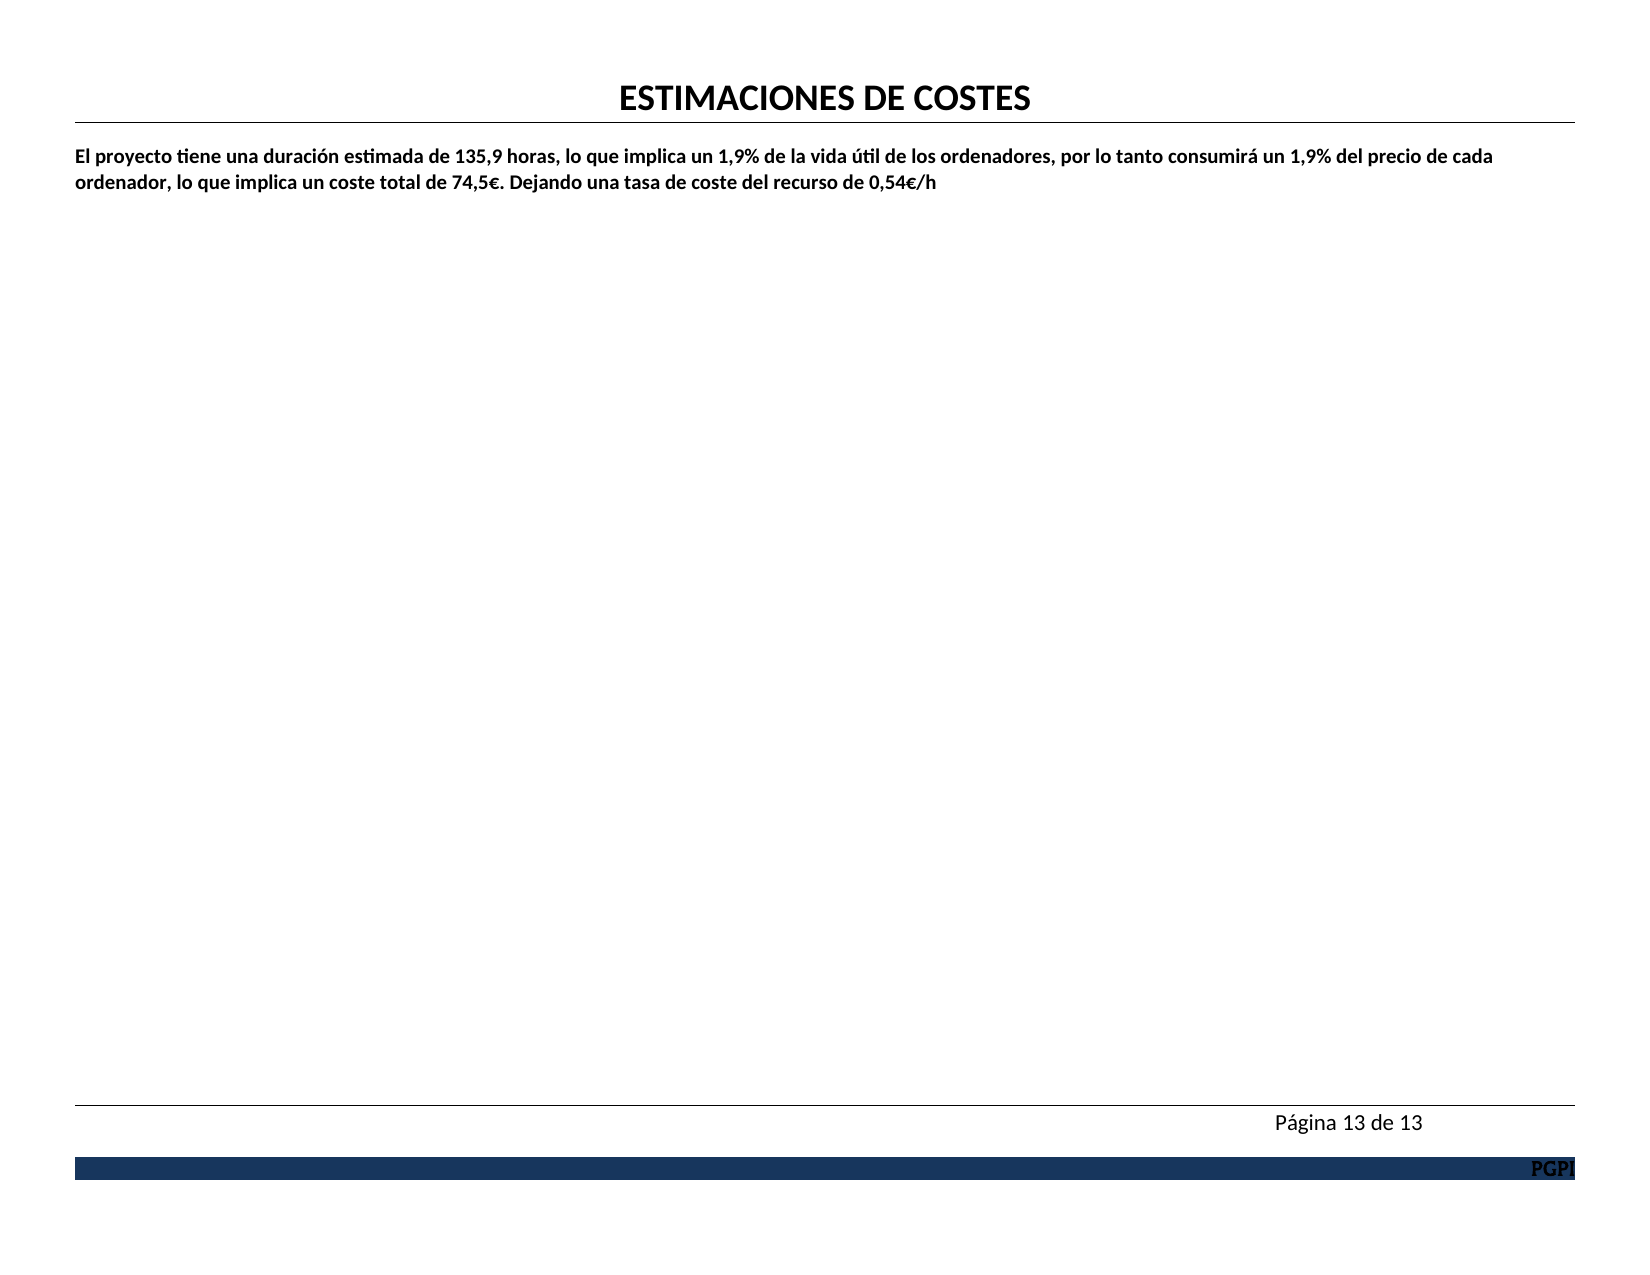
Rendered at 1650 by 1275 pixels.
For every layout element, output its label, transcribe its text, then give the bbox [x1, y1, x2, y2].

text El proyecto tiene una duración estimada de 135,9 horas, lo que implica un 1,9% de la vida útil de los ordenadores, por lo tanto consumirá un 1,9% del precio de cada ordenador, lo que implica un coste total de 74,5€. Dejando una tasa de coste del recurso de 0,54€/h [75, 143, 1575, 194]
